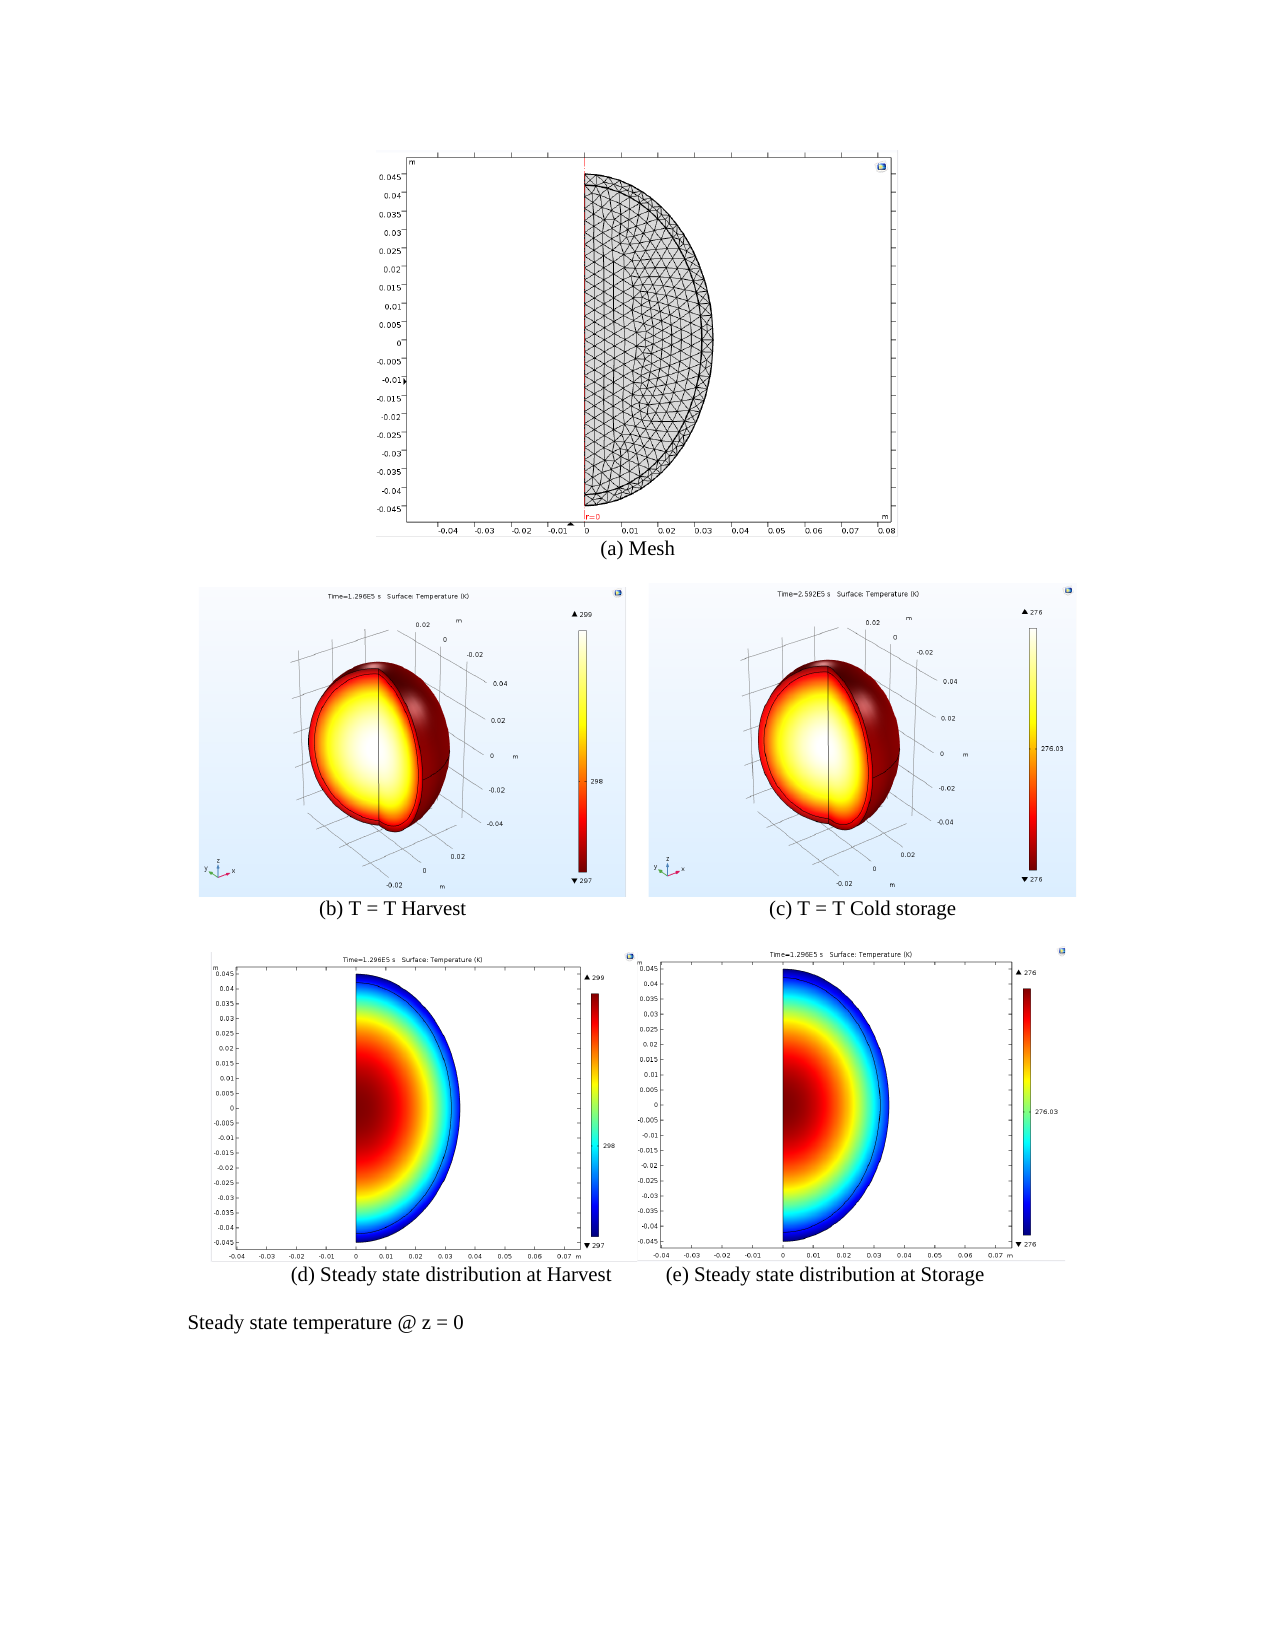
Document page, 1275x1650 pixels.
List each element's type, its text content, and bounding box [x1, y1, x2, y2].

picture [198, 587, 627, 897]
text (b) T = T Harvest (c) T = T Cold storage [187, 896, 1087, 920]
picture [376, 150, 899, 537]
text (d) Steady state distribution at Harvest (e) Steady state distribution at Storage [187, 1262, 1087, 1286]
text (a) Mesh [187, 536, 1087, 560]
picture [210, 944, 1065, 1262]
picture [648, 583, 1077, 897]
text Steady state temperature @ z = 0 [187, 1310, 1087, 1334]
